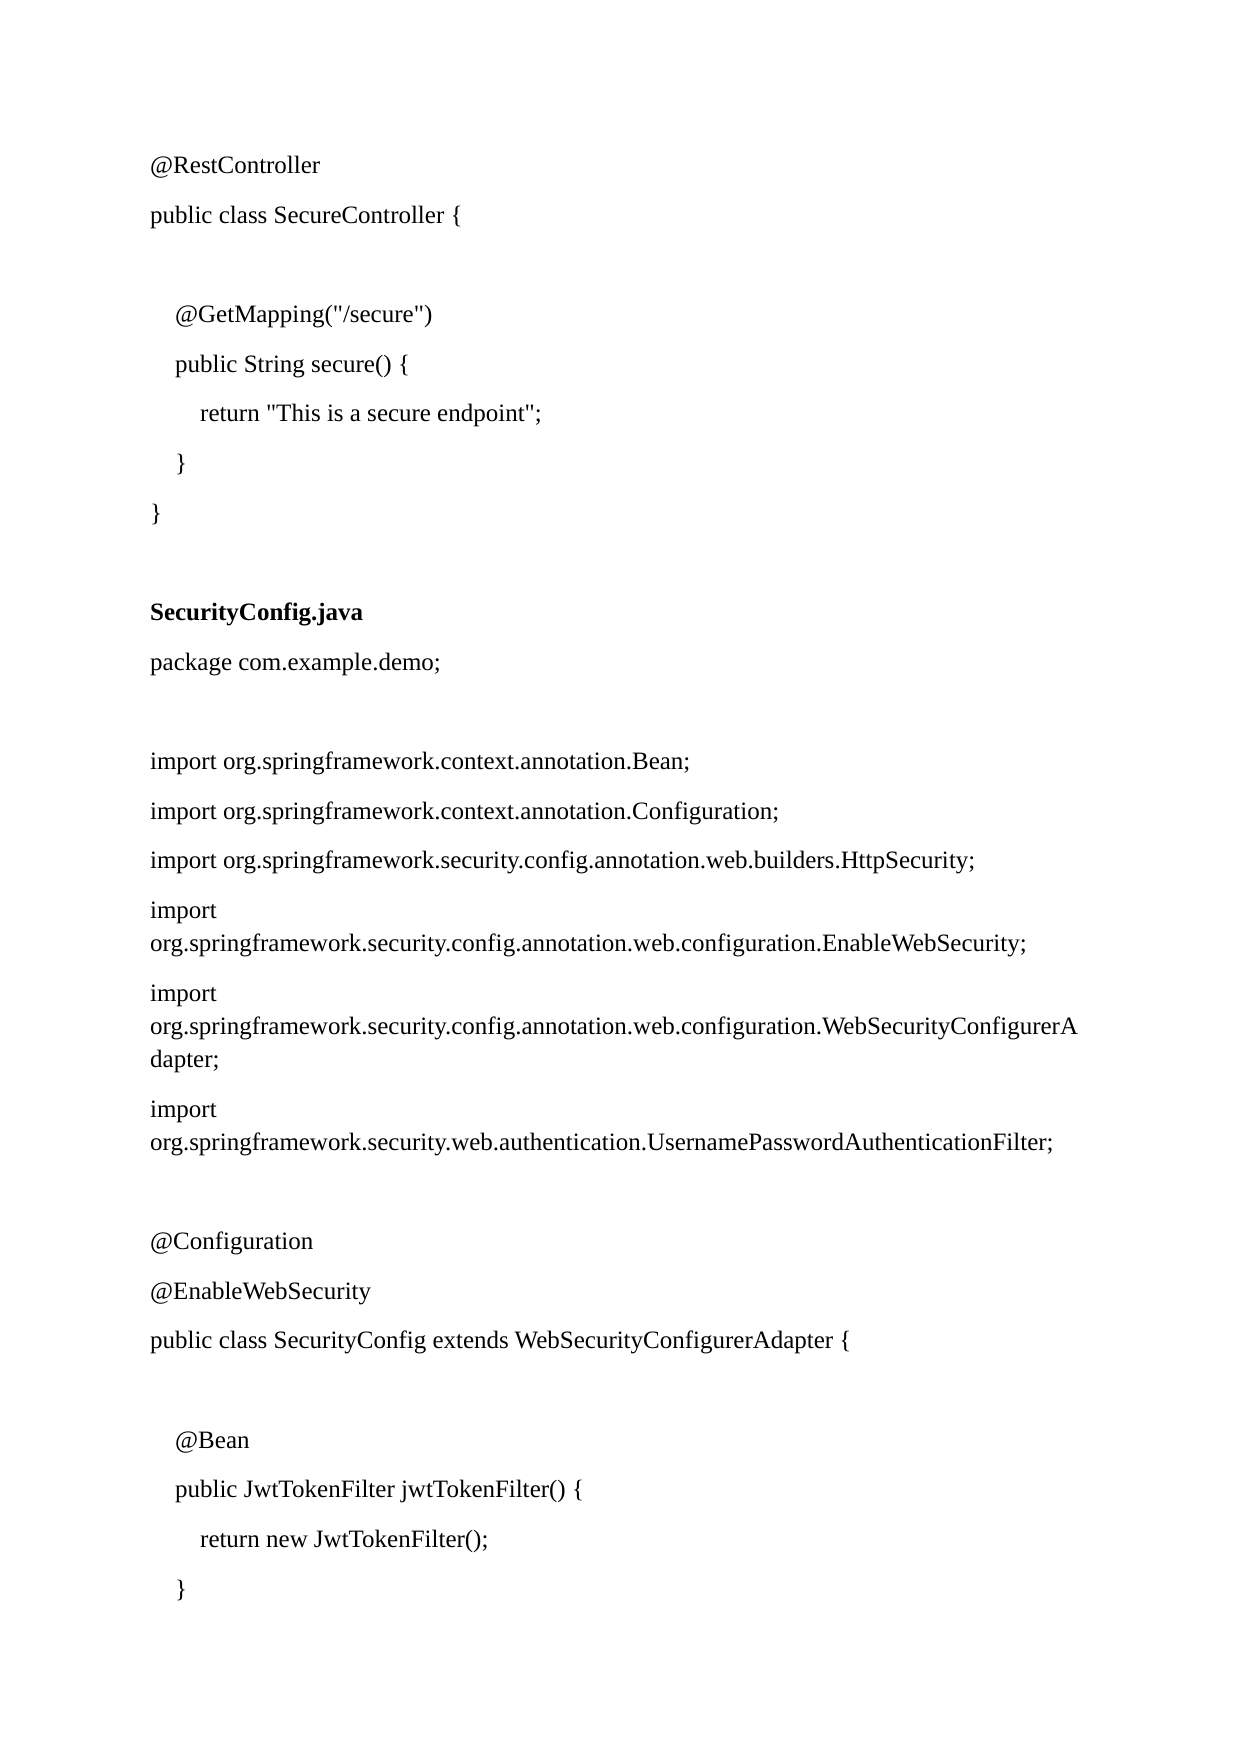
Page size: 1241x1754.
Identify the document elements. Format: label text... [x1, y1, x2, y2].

text import org.springframework.context.annotation.Configuration; [150, 796, 1090, 825]
text public String secure() { [150, 349, 1090, 377]
text return new JwtTokenFilter(); [150, 1524, 1090, 1553]
text public class SecureController { [150, 200, 1090, 228]
text import org.springframework.security.config.annotation.web.configuration.WebSecurityConfigurerAdapter; [150, 978, 1090, 1073]
text } [150, 498, 1090, 527]
text import org.springframework.security.config.annotation.web.builders.HttpSecurity; [150, 846, 1090, 874]
text } [150, 448, 1090, 477]
text @EnableWebSecurity [150, 1276, 1090, 1304]
text SecurityConfig.java [150, 597, 1090, 626]
text public JwtTokenFilter jwtTokenFilter() { [150, 1474, 1090, 1503]
text import org.springframework.security.config.annotation.web.configuration.EnableWebSecurity; [150, 895, 1090, 957]
text } [150, 1574, 1090, 1603]
text @GetMapping("/secure") [150, 299, 1090, 328]
text public class SecurityConfig extends WebSecurityConfigurerAdapter { [150, 1326, 1090, 1354]
text @RestController [150, 150, 1090, 179]
text import org.springframework.context.annotation.Bean; [150, 746, 1090, 775]
text @Configuration [150, 1226, 1090, 1255]
text return "This is a secure endpoint"; [150, 398, 1090, 427]
text import org.springframework.security.web.authentication.UsernamePasswordAuthenticationFilter; [150, 1094, 1090, 1156]
text package com.example.demo; [150, 647, 1090, 676]
text @Bean [150, 1425, 1090, 1454]
